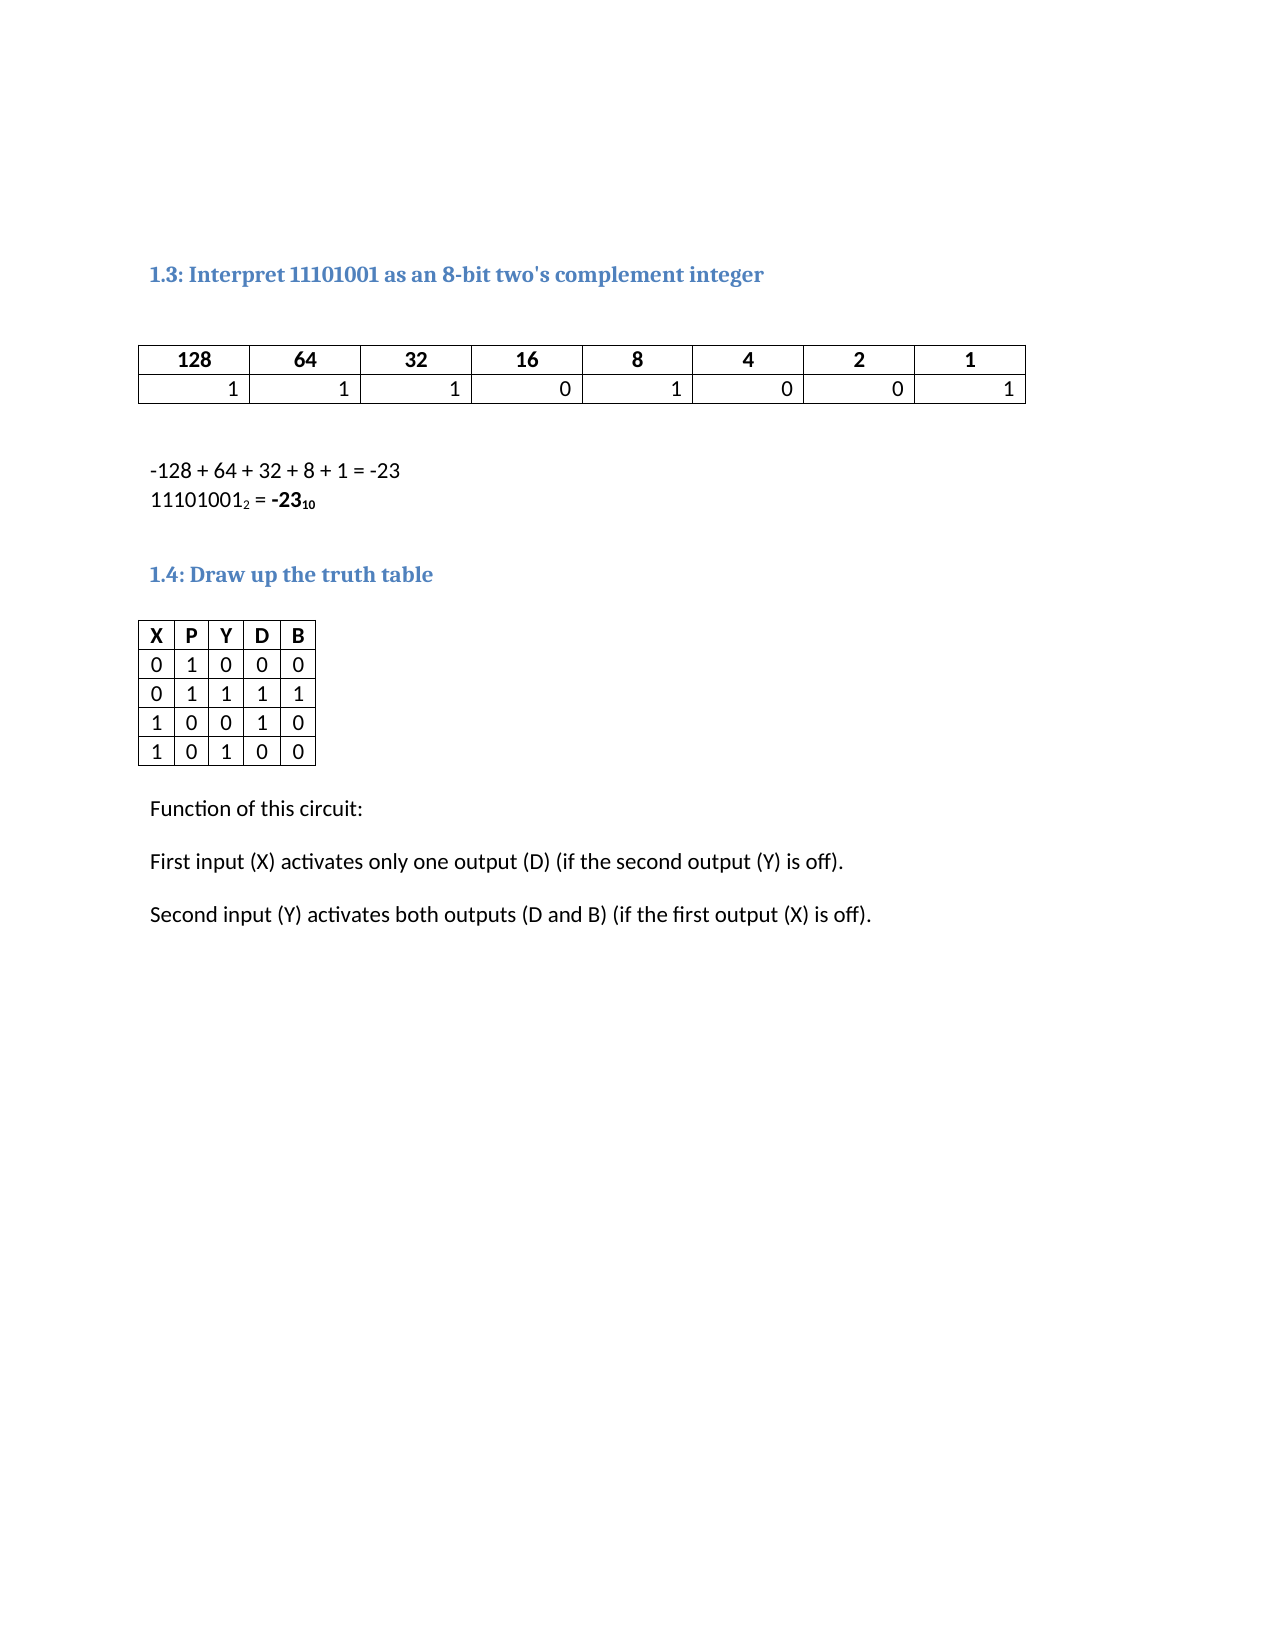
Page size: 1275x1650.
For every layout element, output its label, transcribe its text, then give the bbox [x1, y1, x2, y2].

table_header P [175, 621, 208, 649]
table_cell 1 [175, 679, 208, 707]
table_cell 1 [209, 737, 243, 765]
subtitle 1.4: Draw up the truth table [150, 562, 1125, 588]
table_header 128 [139, 346, 249, 373]
table_header 32 [361, 346, 471, 373]
table_cell 0 [175, 737, 208, 765]
table_cell 0 [281, 650, 315, 678]
table_cell 1 [139, 708, 174, 736]
text First input (X) activates only one output (D) (if the second output (Y) is off). [150, 847, 1125, 875]
table_header D [244, 621, 280, 649]
table_header 16 [472, 346, 582, 373]
table_cell 1 [175, 650, 208, 678]
table_cell 1 [139, 737, 174, 765]
text Second input (Y) activates both outputs (D and B) (if the first output (X) is off). [150, 900, 1125, 928]
table_cell 0 [281, 737, 315, 765]
table_cell 0 [139, 679, 174, 707]
table_cell 0 [472, 375, 582, 403]
table_cell 0 [175, 708, 208, 736]
table_cell 0 [139, 650, 174, 678]
table_cell 0 [244, 650, 280, 678]
table_header 1 [915, 346, 1025, 373]
table_header 64 [250, 346, 360, 373]
table_cell 1 [583, 375, 692, 403]
table_header X [139, 621, 174, 649]
text 1.3: Interpret 11101001 as an 8-bit two's complement integer [150, 262, 1125, 288]
table_cell 0 [693, 375, 803, 403]
table_cell 0 [281, 708, 315, 736]
table_header 8 [583, 346, 692, 373]
table_cell 1 [244, 679, 280, 707]
table_header Y [209, 621, 243, 649]
table_cell 0 [209, 650, 243, 678]
table_header B [281, 621, 315, 649]
table_cell 1 [915, 375, 1025, 403]
text -128 + 64 + 32 + 8 + 1 = -23 [150, 457, 1125, 485]
table_header 2 [804, 346, 914, 373]
table_cell 1 [361, 375, 471, 403]
text 111010012 = -2310 [150, 485, 1125, 513]
table_cell 1 [244, 708, 280, 736]
table_cell 1 [281, 679, 315, 707]
table_cell 1 [250, 375, 360, 403]
table_cell 1 [209, 679, 243, 707]
table_header 4 [693, 346, 803, 373]
table_cell 1 [139, 375, 249, 403]
table_cell 0 [804, 375, 914, 403]
text Function of this circuit: [150, 794, 1125, 822]
table_cell 0 [244, 737, 280, 765]
table_cell 0 [209, 708, 243, 736]
